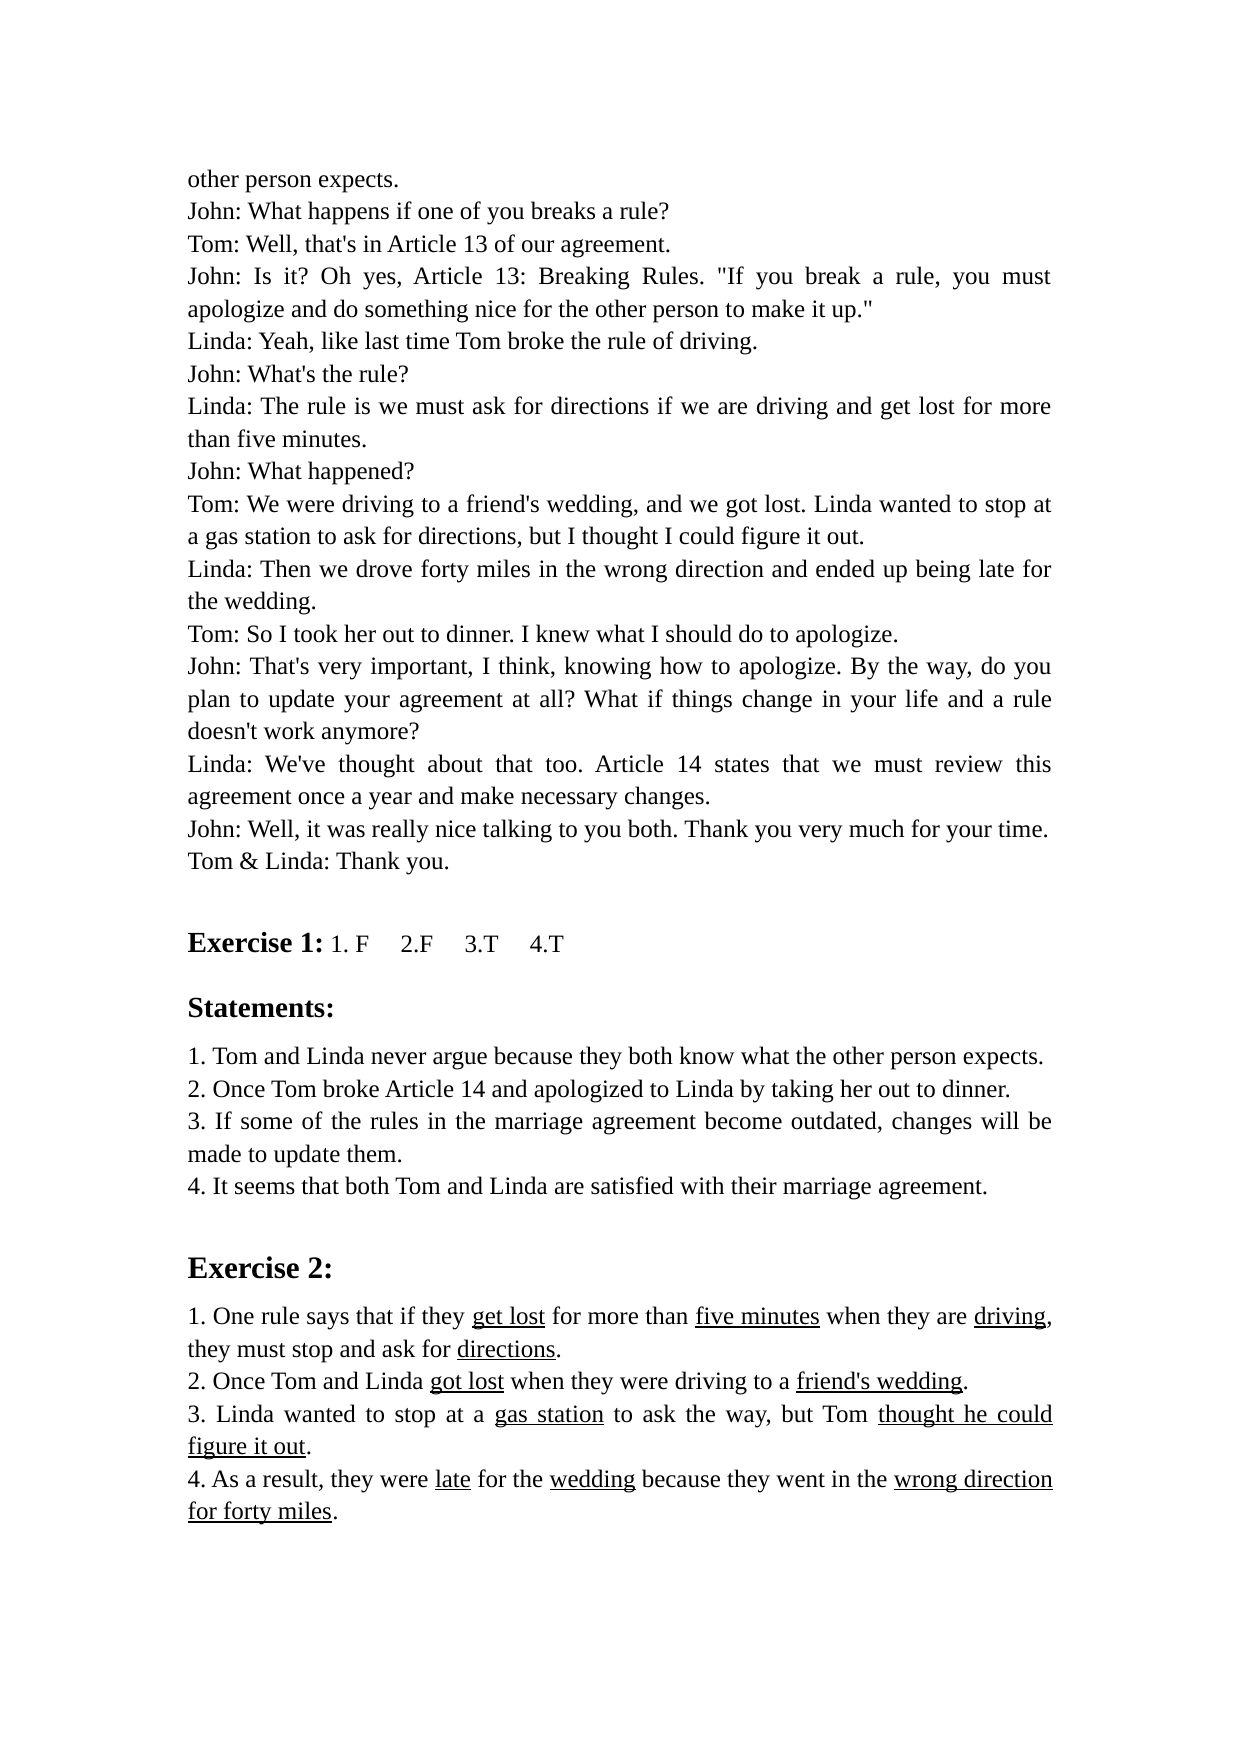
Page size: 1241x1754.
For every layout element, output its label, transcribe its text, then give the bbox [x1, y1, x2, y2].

text Exercise 2: [187, 1234, 1053, 1299]
text John: What happens if one of you breaks a rule? [187, 194, 1053, 227]
text Statements: [187, 974, 1053, 1039]
text Tom: We were driving to a friend's wedding, and we got lost. Linda wanted to stop at a gas station to ask for directions, but I thought I could figure it out. [187, 487, 1053, 552]
text John: Is it? Oh yes, Article 13: Breaking Rules. "If you break a rule, you must apologize and do something nice for the other person to make it up." [187, 259, 1053, 324]
text Linda: Then we drove forty miles in the wrong direction and ended up being late for the wedding. [187, 552, 1053, 617]
text John: Well, it was really nice talking to you both. Thank you very much for your time. [187, 812, 1053, 844]
text 2. Once Tom broke Article 14 and apologized to Linda by taking her out to dinner. [187, 1072, 1053, 1104]
text 1. Tom and Linda never argue because they both know what the other person expects. [187, 1039, 1053, 1072]
text Linda: The rule is we must ask for directions if we are driving and get lost for more than five minutes. [187, 389, 1053, 454]
text Linda: Yeah, like last time Tom broke the rule of driving. [187, 324, 1053, 357]
text 2. Once Tom and Linda got lost when they were driving to a friend's wedding. [187, 1364, 1053, 1397]
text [187, 162, 1053, 194]
text 3. Linda wanted to stop at a gas station to ask the way, but Tom thought he could figure it out. [187, 1397, 1053, 1462]
text Tom: So I took her out to dinner. I knew what I should do to apologize. [187, 617, 1053, 649]
text Linda: We've thought about that too. Article 14 states that we must review this agreement once a year and make necessary changes. [187, 747, 1053, 812]
text John: What happened? [187, 454, 1053, 487]
text John: That's very important, I think, knowing how to apologize. By the way, do you plan to update your agreement at all? What if things change in your life and a rule doesn't work anymore? [187, 649, 1053, 747]
text 1. One rule says that if they get lost for more than five minutes when they are driving, they must stop and ask for directions. [187, 1299, 1053, 1364]
text 4. It seems that both Tom and Linda are satisfied with their marriage agreement. [187, 1169, 1053, 1202]
text Tom: Well, that's in Article 13 of our agreement. [187, 227, 1053, 259]
text 4. As a result, they were late for the wedding because they went in the wrong direction for forty miles. [187, 1462, 1053, 1527]
text Tom & Linda: Thank you. [187, 844, 1053, 877]
text 3. If some of the rules in the marriage agreement become outdated, changes will be made to update them. [187, 1104, 1053, 1169]
text Exercise 1: 1. F 2.F 3.T 4.T [187, 909, 1053, 974]
text John: What's the rule? [187, 357, 1053, 389]
